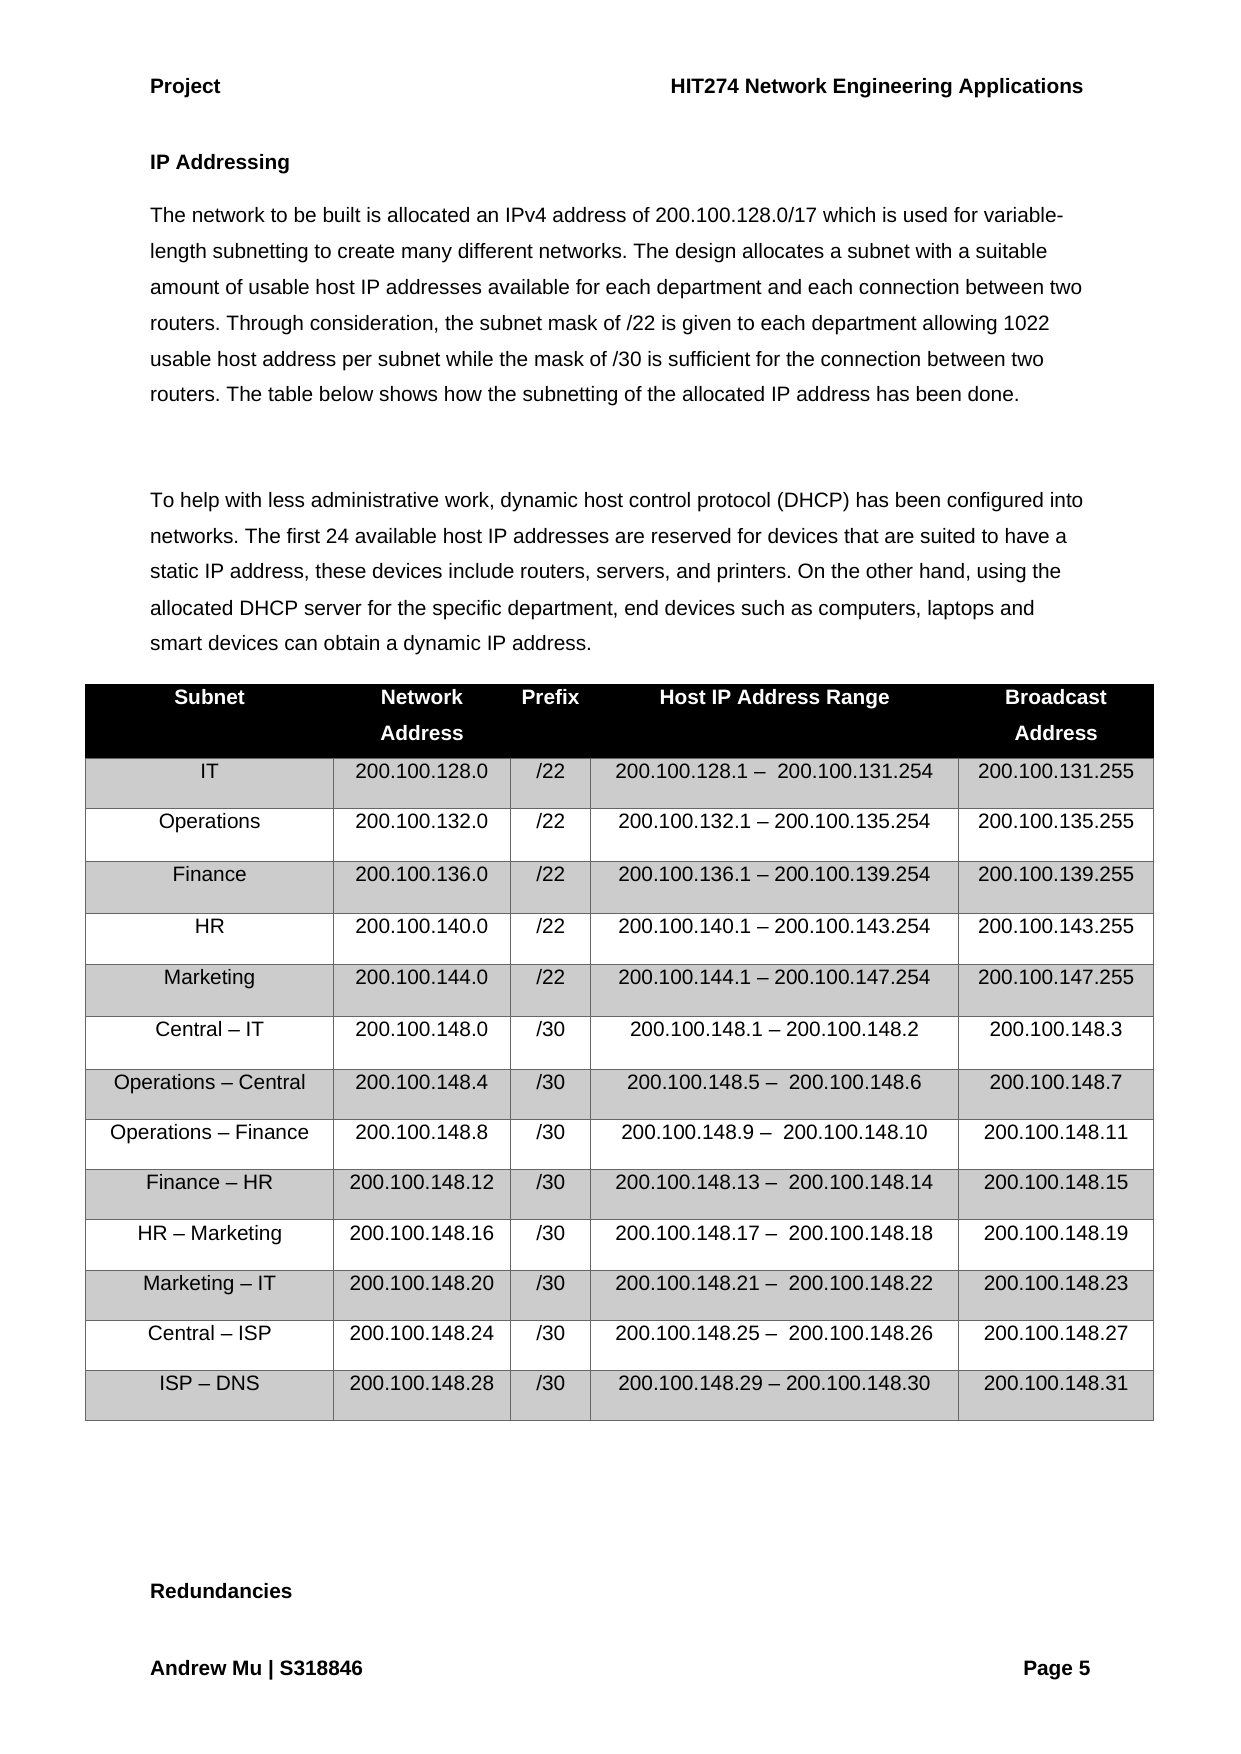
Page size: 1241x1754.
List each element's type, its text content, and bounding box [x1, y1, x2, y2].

table_cell /30 [511, 1321, 590, 1370]
table_cell 200.100.136.1 – 200.100.139.254 [591, 862, 958, 913]
table_cell 200.100.136.0 [334, 862, 510, 913]
table_cell 200.100.143.255 [959, 914, 1153, 963]
table_cell /22 [511, 965, 590, 1016]
table_cell 200.100.148.20 [334, 1271, 510, 1320]
table_cell Operations [86, 809, 333, 861]
table_cell /30 [511, 1017, 590, 1069]
table_cell Marketing – IT [86, 1271, 333, 1320]
table_cell Finance [86, 862, 333, 913]
table_cell HR [86, 914, 333, 963]
table_cell /30 [511, 1070, 590, 1119]
table_cell 200.100.131.255 [959, 759, 1153, 808]
table_cell 200.100.148.8 [334, 1120, 510, 1169]
table_cell /22 [511, 809, 590, 861]
table_cell 200.100.148.3 [959, 1017, 1153, 1069]
table_cell /22 [511, 862, 590, 913]
table_cell 200.100.148.15 [959, 1170, 1153, 1219]
table_cell 200.100.135.255 [959, 809, 1153, 861]
table_cell 200.100.132.0 [334, 809, 510, 861]
text Redundancies [150, 1579, 1090, 1603]
table_cell 200.100.128.0 [334, 759, 510, 808]
table_cell 200.100.148.1 – 200.100.148.2 [591, 1017, 958, 1069]
table_cell Operations – Central [86, 1070, 333, 1119]
table_cell 200.100.148.31 [959, 1371, 1153, 1420]
table_cell /30 [511, 1271, 590, 1320]
table_cell 200.100.144.0 [334, 965, 510, 1016]
table_cell Central – IT [86, 1017, 333, 1069]
table_cell 200.100.148.13 – 200.100.148.14 [591, 1170, 958, 1219]
table_cell 200.100.147.255 [959, 965, 1153, 1016]
table_cell 200.100.148.23 [959, 1271, 1153, 1320]
table_cell 200.100.148.0 [334, 1017, 510, 1069]
table_cell 200.100.139.255 [959, 862, 1153, 913]
table_header Prefix [511, 685, 590, 758]
table_cell 200.100.132.1 – 200.100.135.254 [591, 809, 958, 861]
table_cell /30 [511, 1220, 590, 1269]
table_cell 200.100.148.9 – 200.100.148.10 [591, 1120, 958, 1169]
table_cell Central – ISP [86, 1321, 333, 1370]
table_cell HR – Marketing [86, 1220, 333, 1269]
table_header Host IP Address Range [591, 685, 958, 758]
table_cell 200.100.148.12 [334, 1170, 510, 1219]
table_header Broadcast Address [959, 685, 1153, 758]
table_cell 200.100.148.25 – 200.100.148.26 [591, 1321, 958, 1370]
table_cell 200.100.148.16 [334, 1220, 510, 1269]
table_cell 200.100.148.11 [959, 1120, 1153, 1169]
table_cell ISP – DNS [86, 1371, 333, 1420]
table_cell 200.100.148.29 – 200.100.148.30 [591, 1371, 958, 1420]
table_cell Marketing [86, 965, 333, 1016]
text To help with less administrative work, dynamic host control protocol (DHCP) has been configured into networks. The first 24 available host IP addresses are reserved for devices that are suited to have a static IP address, these devices include routers, servers, and printers. On the other hand, using the allocated DHCP server for the specific department, end devices such as computers, laptops and smart devices can obtain a dynamic IP address. [150, 487, 1090, 655]
table_cell 200.100.148.21 – 200.100.148.22 [591, 1271, 958, 1320]
table_cell 200.100.148.24 [334, 1321, 510, 1370]
table_cell 200.100.148.28 [334, 1371, 510, 1420]
table_cell 200.100.148.17 – 200.100.148.18 [591, 1220, 958, 1269]
table_cell /30 [511, 1120, 590, 1169]
table_cell /30 [511, 1170, 590, 1219]
table_cell IT [86, 759, 333, 808]
table_cell /22 [511, 914, 590, 963]
table_cell 200.100.140.0 [334, 914, 510, 963]
table_cell Operations – Finance [86, 1120, 333, 1169]
table_cell 200.100.148.5 – 200.100.148.6 [591, 1070, 958, 1119]
table_cell Finance – HR [86, 1170, 333, 1219]
text IP Addressing [150, 150, 1090, 174]
table_cell 200.100.148.27 [959, 1321, 1153, 1370]
table_header Network Address [334, 685, 510, 758]
text The network to be built is allocated an IPv4 address of 200.100.128.0/17 which is used for variable-length subnetting to create many different networks. The design allocates a subnet with a suitable amount of usable host IP addresses available for each department and each connection between two routers. Through consideration, the subnet mask of /22 is given to each department allowing 1022 usable host address per subnet while the mask of /30 is sufficient for the connection between two routers. The table below shows how the subnetting of the allocated IP address has been done. [150, 203, 1090, 406]
table_cell /22 [511, 759, 590, 808]
table_cell 200.100.148.19 [959, 1220, 1153, 1269]
table_header Subnet [86, 685, 333, 758]
table_cell 200.100.148.7 [959, 1070, 1153, 1119]
table_cell 200.100.128.1 – 200.100.131.254 [591, 759, 958, 808]
table_cell /30 [511, 1371, 590, 1420]
table_cell 200.100.144.1 – 200.100.147.254 [591, 965, 958, 1016]
table_cell 200.100.140.1 – 200.100.143.254 [591, 914, 958, 963]
table_cell 200.100.148.4 [334, 1070, 510, 1119]
